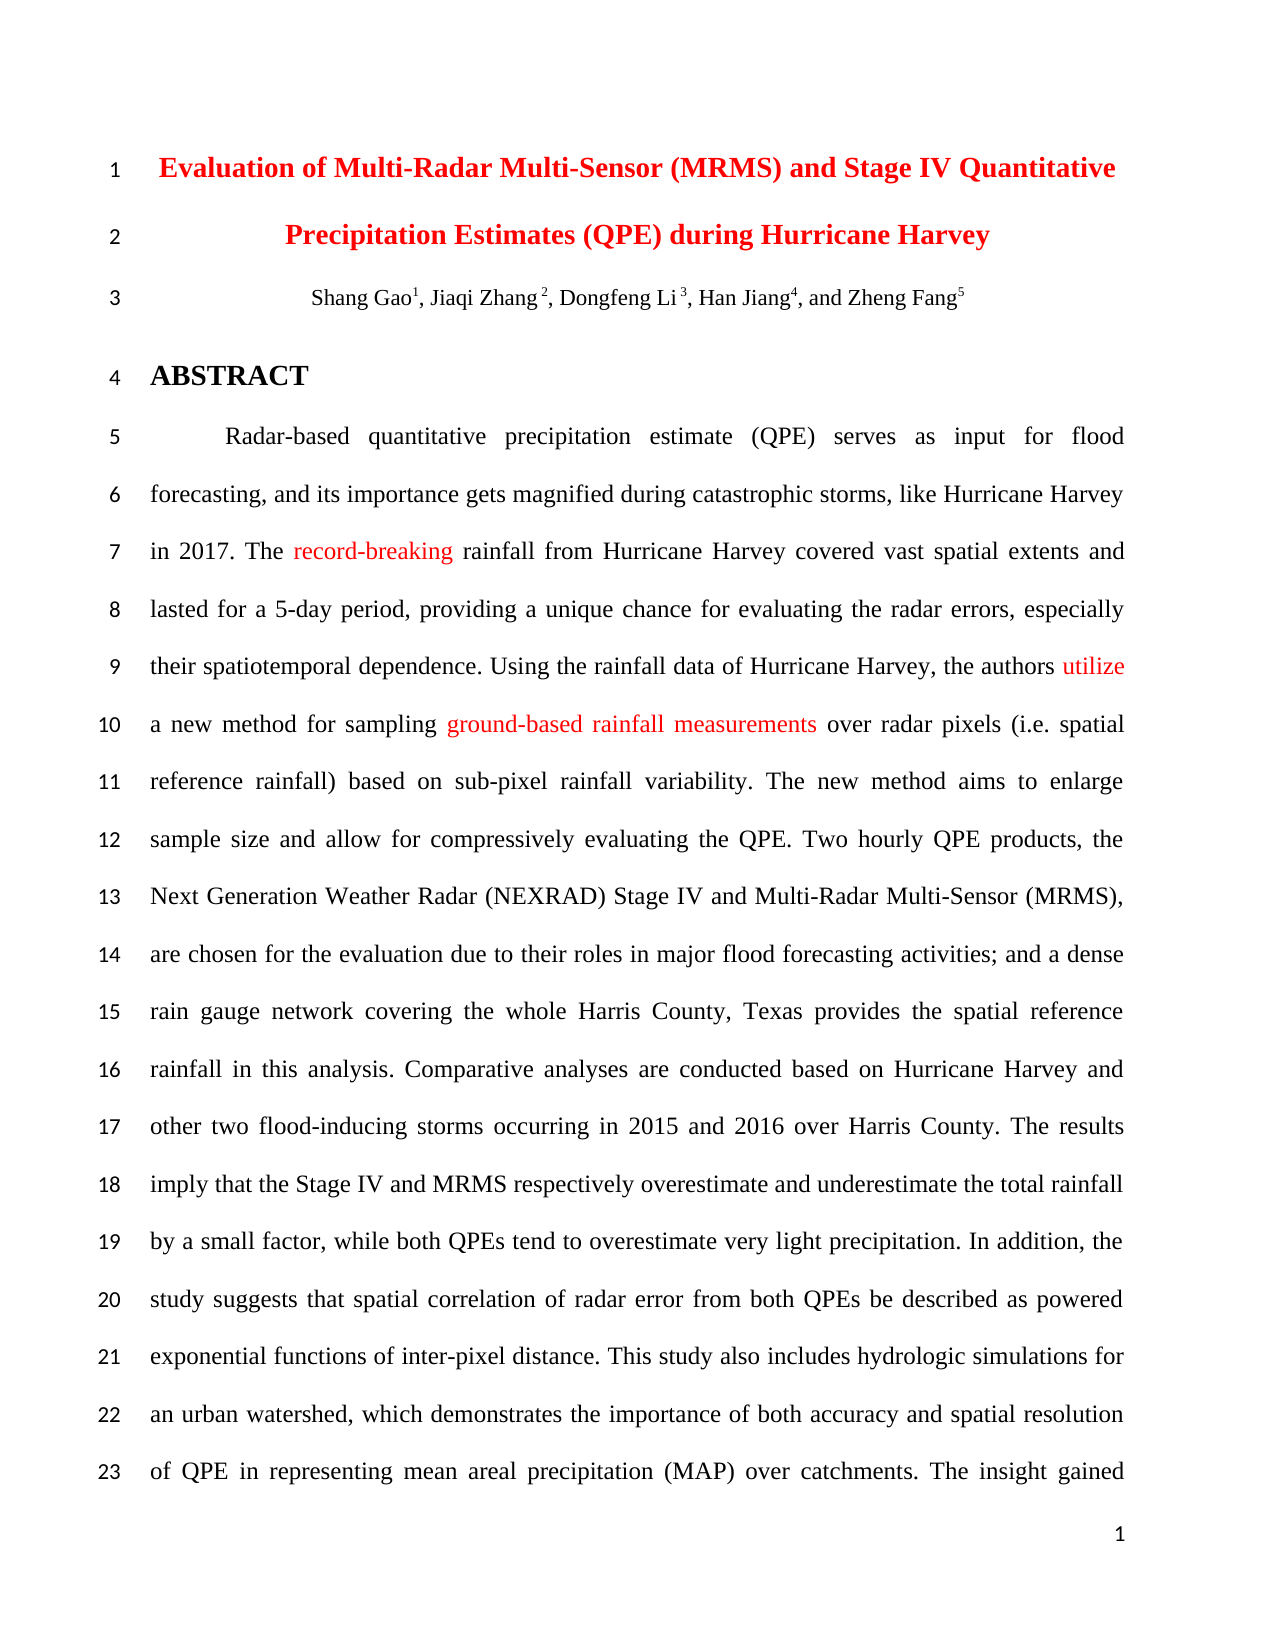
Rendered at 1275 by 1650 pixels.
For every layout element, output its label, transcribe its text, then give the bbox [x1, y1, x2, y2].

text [150, 421, 1125, 1485]
text Shang Gao1, Jiaqi Zhang 2, Dongfeng Li 3, Han Jiang4, and Zheng Fang5 [150, 284, 1125, 311]
subtitle Evaluation of Multi-Radar Multi-Sensor (MRMS) and Stage IV Quantitative Precipitation Estimates (QPE) during Hurricane Harvey [150, 150, 1125, 251]
subtitle ABSTRACT [150, 358, 1125, 391]
